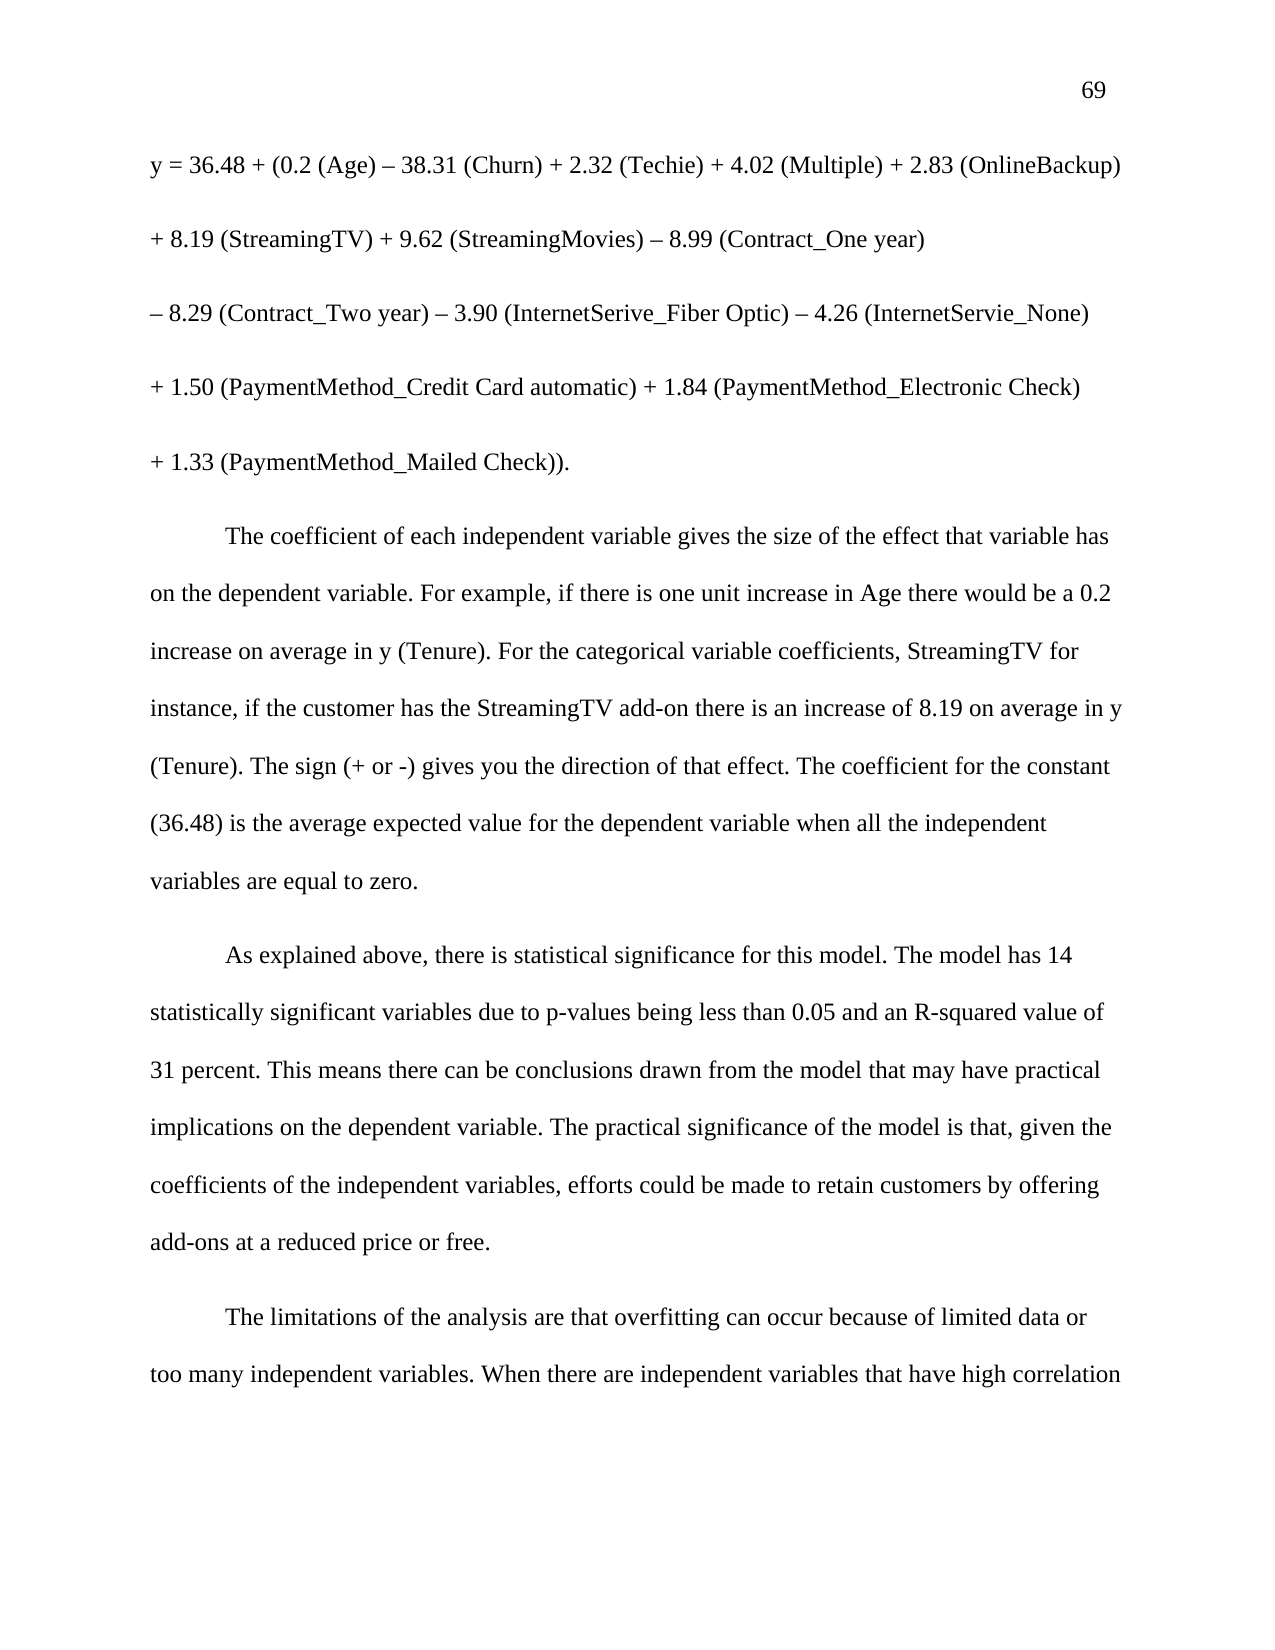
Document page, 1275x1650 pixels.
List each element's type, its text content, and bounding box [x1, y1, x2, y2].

text The coefficient of each independent variable gives the size of the effect that variable has on the dependent variable. For example, if there is one unit increase in Age there would be a 0.2 increase on average in y (Tenure). For the categorical variable coefficients, StreamingTV for instance, if the customer has the StreamingTV add-on there is an increase of 8.19 on average in y (Tenure). The sign (+ or -) gives you the direction of that effect. The coefficient for the constant (36.48) is the average expected value for the dependent variable when all the independent variables are equal to zero. [150, 521, 1125, 894]
text y = 36.48 + (0.2 (Age) – 38.31 (Churn) + 2.32 (Techie) + 4.02 (Multiple) + 2.83 (OnlineBackup) [150, 150, 1125, 179]
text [150, 1302, 1125, 1388]
text + 1.33 (PaymentMethod_Mailed Check)). [150, 447, 1125, 475]
text + 1.50 (PaymentMethod_Credit Card automatic) + 1.84 (PaymentMethod_Electronic Check) [150, 372, 1125, 401]
text + 8.19 (StreamingTV) + 9.62 (StreamingMovies) – 8.99 (Contract_One year) [150, 224, 1125, 253]
text As explained above, there is statistical significance for this model. The model has 14 statistically significant variables due to p-values being less than 0.05 and an R-squared value of 31 percent. This means there can be conclusions drawn from the model that may have practical implications on the dependent variable. The practical significance of the model is that, given the coefficients of the independent variables, efforts could be made to retain customers by offering add-ons at a reduced price or free. [150, 940, 1125, 1256]
text – 8.29 (Contract_Two year) – 3.90 (InternetSerive_Fiber Optic) – 4.26 (InternetServie_None) [150, 298, 1125, 327]
